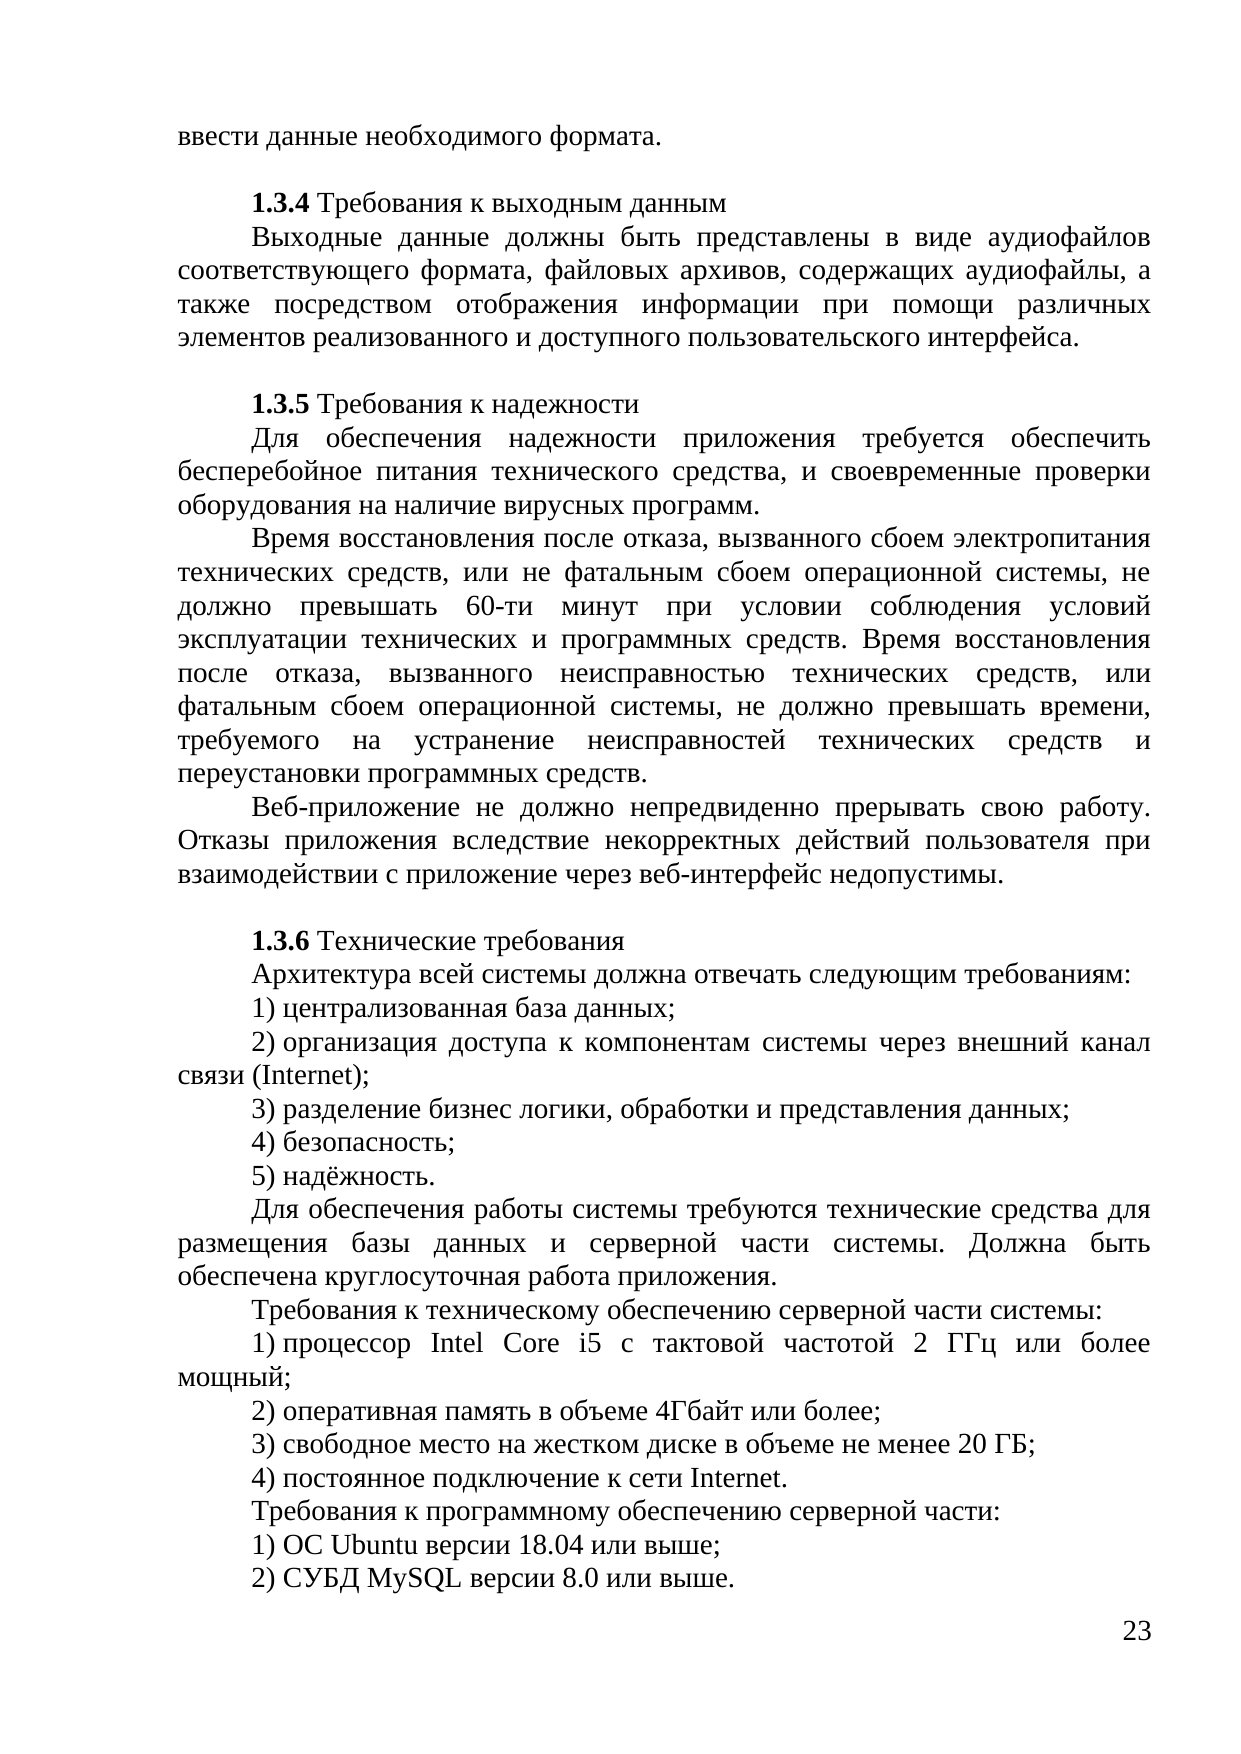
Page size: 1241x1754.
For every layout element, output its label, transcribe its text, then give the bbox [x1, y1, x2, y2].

text Требования к техническому обеспечению серверной части системы: [177, 1292, 1152, 1326]
list надёжность. [177, 1158, 1152, 1191]
text Для обеспечения надежности приложения требуется обеспечить бесперебойное питания технического средства, и своевременные проверки оборудования на наличие вирусных программ. [177, 420, 1152, 521]
text Время восстановления после отказа, вызванного сбоем электропитания технических средств, или не фатальным сбоем операционной системы, не должно превышать 60-ти минут при условии соблюдения условий эксплуатации технических и программных средств. Время восстановления после отказа, вызванного неисправностью технических средств, или фатальным сбоем операционной системы, не должно превышать времени, требуемого на устранение неисправностей технических средств и переустановки программных средств. [177, 521, 1152, 789]
list централизованная база данных; [177, 990, 1152, 1024]
text Архитектура всей системы должна отвечать следующим требованиям: [177, 957, 1152, 990]
list организация доступа к компонентам системы через внешний канал связи (Internet); [177, 1024, 1152, 1091]
text 1.3.6 Технические требования [177, 923, 1152, 957]
list свободное место на жестком диске в объеме не менее 20 ГБ; [177, 1426, 1152, 1460]
list постоянное подключение к сети Internet. [177, 1460, 1152, 1493]
text Для обеспечения работы системы требуются технические средства для размещения базы данных и серверной части системы. Должна быть обеспечена круглосуточная работа приложения. [177, 1191, 1152, 1292]
text Веб-приложение не должно непредвиденно прерывать свою работу. Отказы приложения вследствие некорректных действий пользователя при взаимодействии с приложение через веб-интерфейс недопустимы. [177, 789, 1152, 889]
text 1.3.4 Требования к выходным данным [177, 185, 1152, 219]
list разделение бизнес логики, обработки и представления данных; [177, 1091, 1152, 1124]
text Требования к программному обеспечению серверной части: [177, 1493, 1152, 1527]
text Выходные данные должны быть представлены в виде аудиофайлов соответствующего формата, файловых архивов, содержащих аудиофайлы, а также посредством отображения информации при помощи различных элементов реализованного и доступного пользовательского интерфейса. [177, 219, 1152, 353]
list процессор Intel Core i5 с тактовой частотой 2 ГГц или более мощный; [177, 1326, 1152, 1393]
text 1.3.5 Требования к надежности [177, 386, 1152, 420]
list OC Ubuntu версии 18.04 или выше; [177, 1527, 1152, 1560]
list СУБД MySQL версии 8.0 или выше. [177, 1560, 1152, 1594]
list безопасность; [177, 1124, 1152, 1158]
list оперативная память в объеме 4Гбайт или более; [177, 1393, 1152, 1426]
